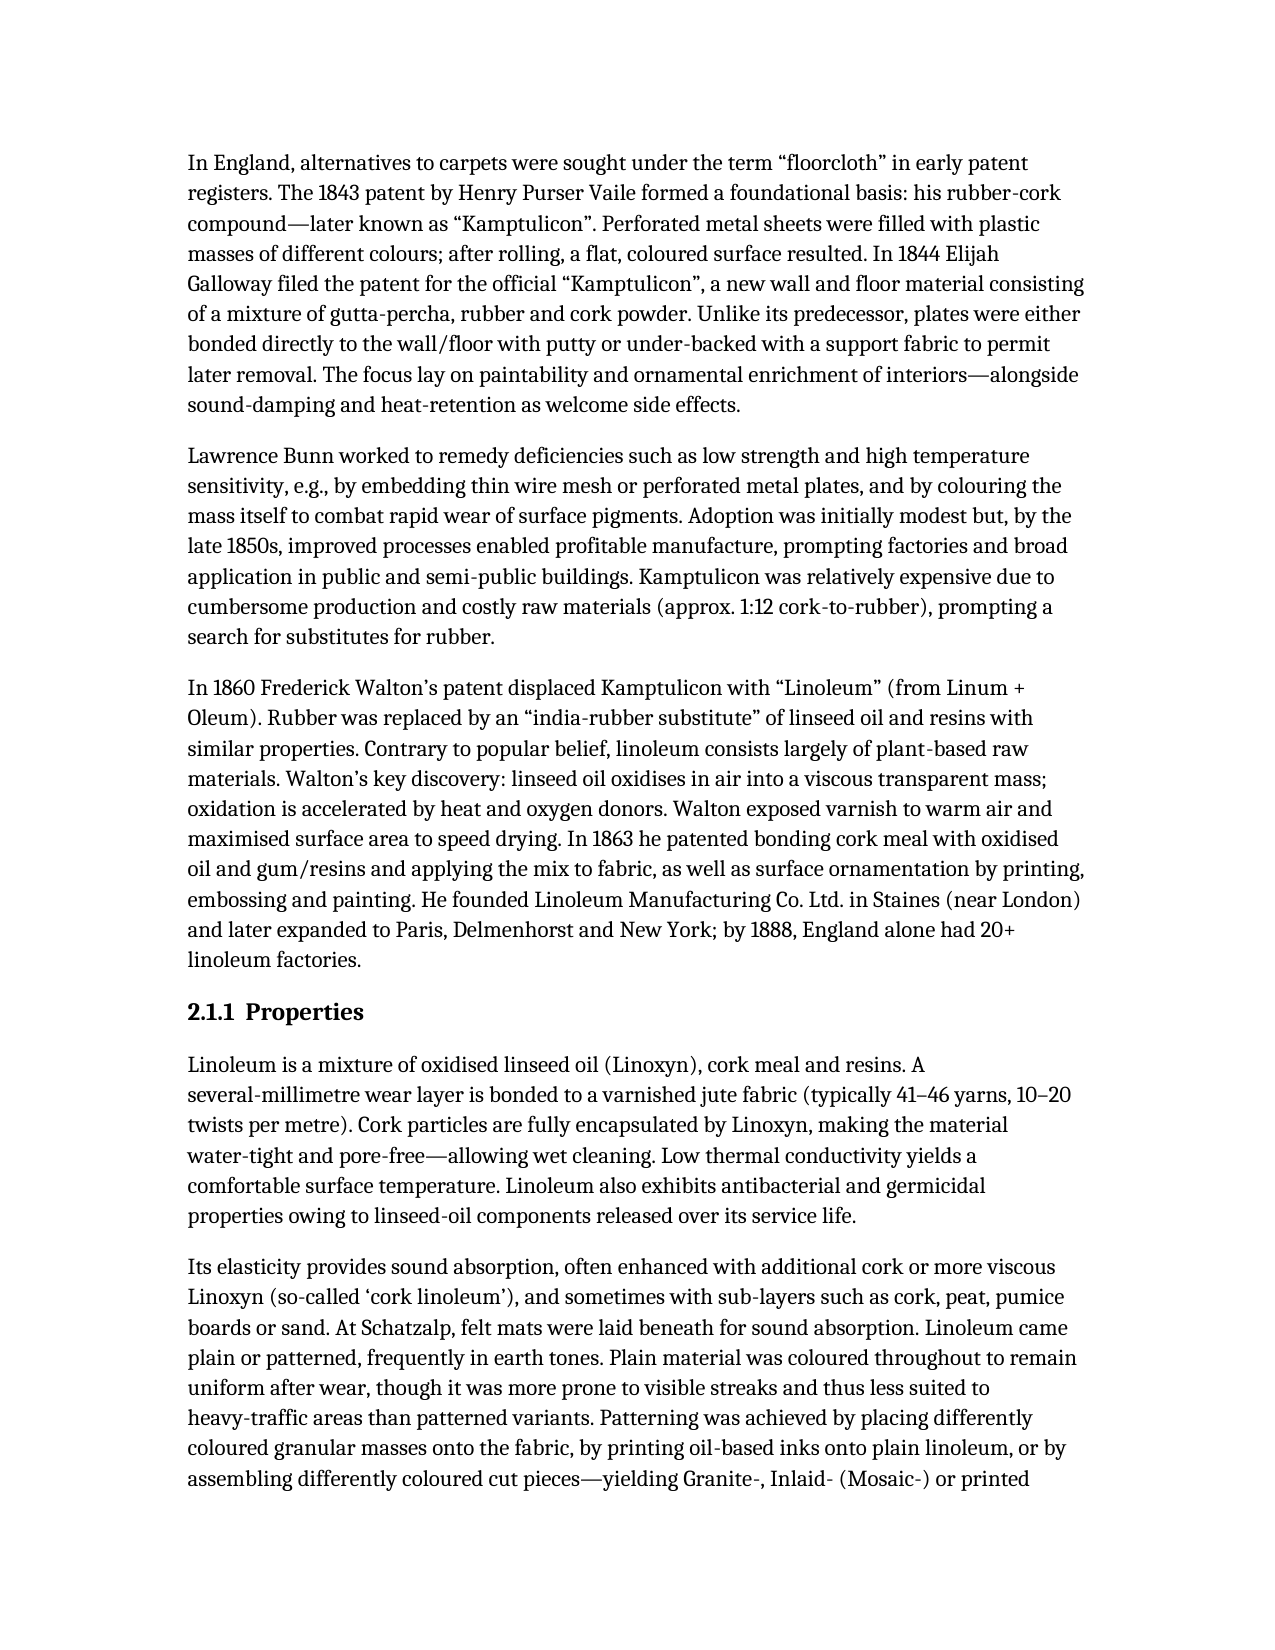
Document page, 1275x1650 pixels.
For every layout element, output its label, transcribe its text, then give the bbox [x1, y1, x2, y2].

text Linoleum is a mixture of oxidised linseed oil (Linoxyn), cork meal and resins. A several‑millimetre wear layer is bonded to a varnished jute fabric (typically 41–46 yarns, 10–20 twists per metre). Cork particles are fully encapsulated by Linoxyn, making the material water‑tight and pore‑free—allowing wet cleaning. Low thermal conductivity yields a comfortable surface temperature. Linoleum also exhibits antibacterial and germicidal properties owing to linseed‑oil components released over its service life. [187, 1052, 1087, 1229]
text In 1860 Frederick Walton’s patent displaced Kamptulicon with “Linoleum” (from Linum + Oleum). Rubber was replaced by an “india‑rubber substitute” of linseed oil and resins with similar properties. Contrary to popular belief, linoleum consists largely of plant‑based raw materials. Walton’s key discovery: linseed oil oxidises in air into a viscous transparent mass; oxidation is accelerated by heat and oxygen donors. Walton exposed varnish to warm air and maximised surface area to speed drying. In 1863 he patented bonding cork meal with oxidised oil and gum/resins and applying the mix to fabric, as well as surface ornamentation by printing, embossing and painting. He founded Linoleum Manufacturing Co. Ltd. in Staines (near London) and later expanded to Paris, Delmenhorst and New York; by 1888, England alone had 20+ linoleum factories. [187, 675, 1087, 973]
text Lawrence Bunn worked to remedy deficiencies such as low strength and high temperature sensitivity, e.g., by embedding thin wire mesh or perforated metal plates, and by colouring the mass itself to combat rapid wear of surface pigments. Adoption was initially modest but, by the late 1850s, improved processes enabled profitable manufacture, prompting factories and broad application in public and semi‑public buildings. Kamptulicon was relatively expensive due to cumbersome production and costly raw materials (approx. 1:12 cork‑to‑rubber), prompting a search for substitutes for rubber. [187, 443, 1087, 650]
text 2.1.1 Properties [187, 998, 1087, 1027]
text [187, 1254, 1087, 1492]
text In England, alternatives to carpets were sought under the term “floorcloth” in early patent registers. The 1843 patent by Henry Purser Vaile formed a foundational basis: his rubber‑cork compound—later known as “Kamptulicon”. Perforated metal sheets were filled with plastic masses of different colours; after rolling, a flat, coloured surface resulted. In 1844 Elijah Galloway filed the patent for the official “Kamptulicon”, a new wall and floor material consisting of a mixture of gutta‑percha, rubber and cork powder. Unlike its predecessor, plates were either bonded directly to the wall/floor with putty or under‑backed with a support fabric to permit later removal. The focus lay on paintability and ornamental enrichment of interiors—alongside sound‑damping and heat‑retention as welcome side effects. [187, 150, 1087, 418]
